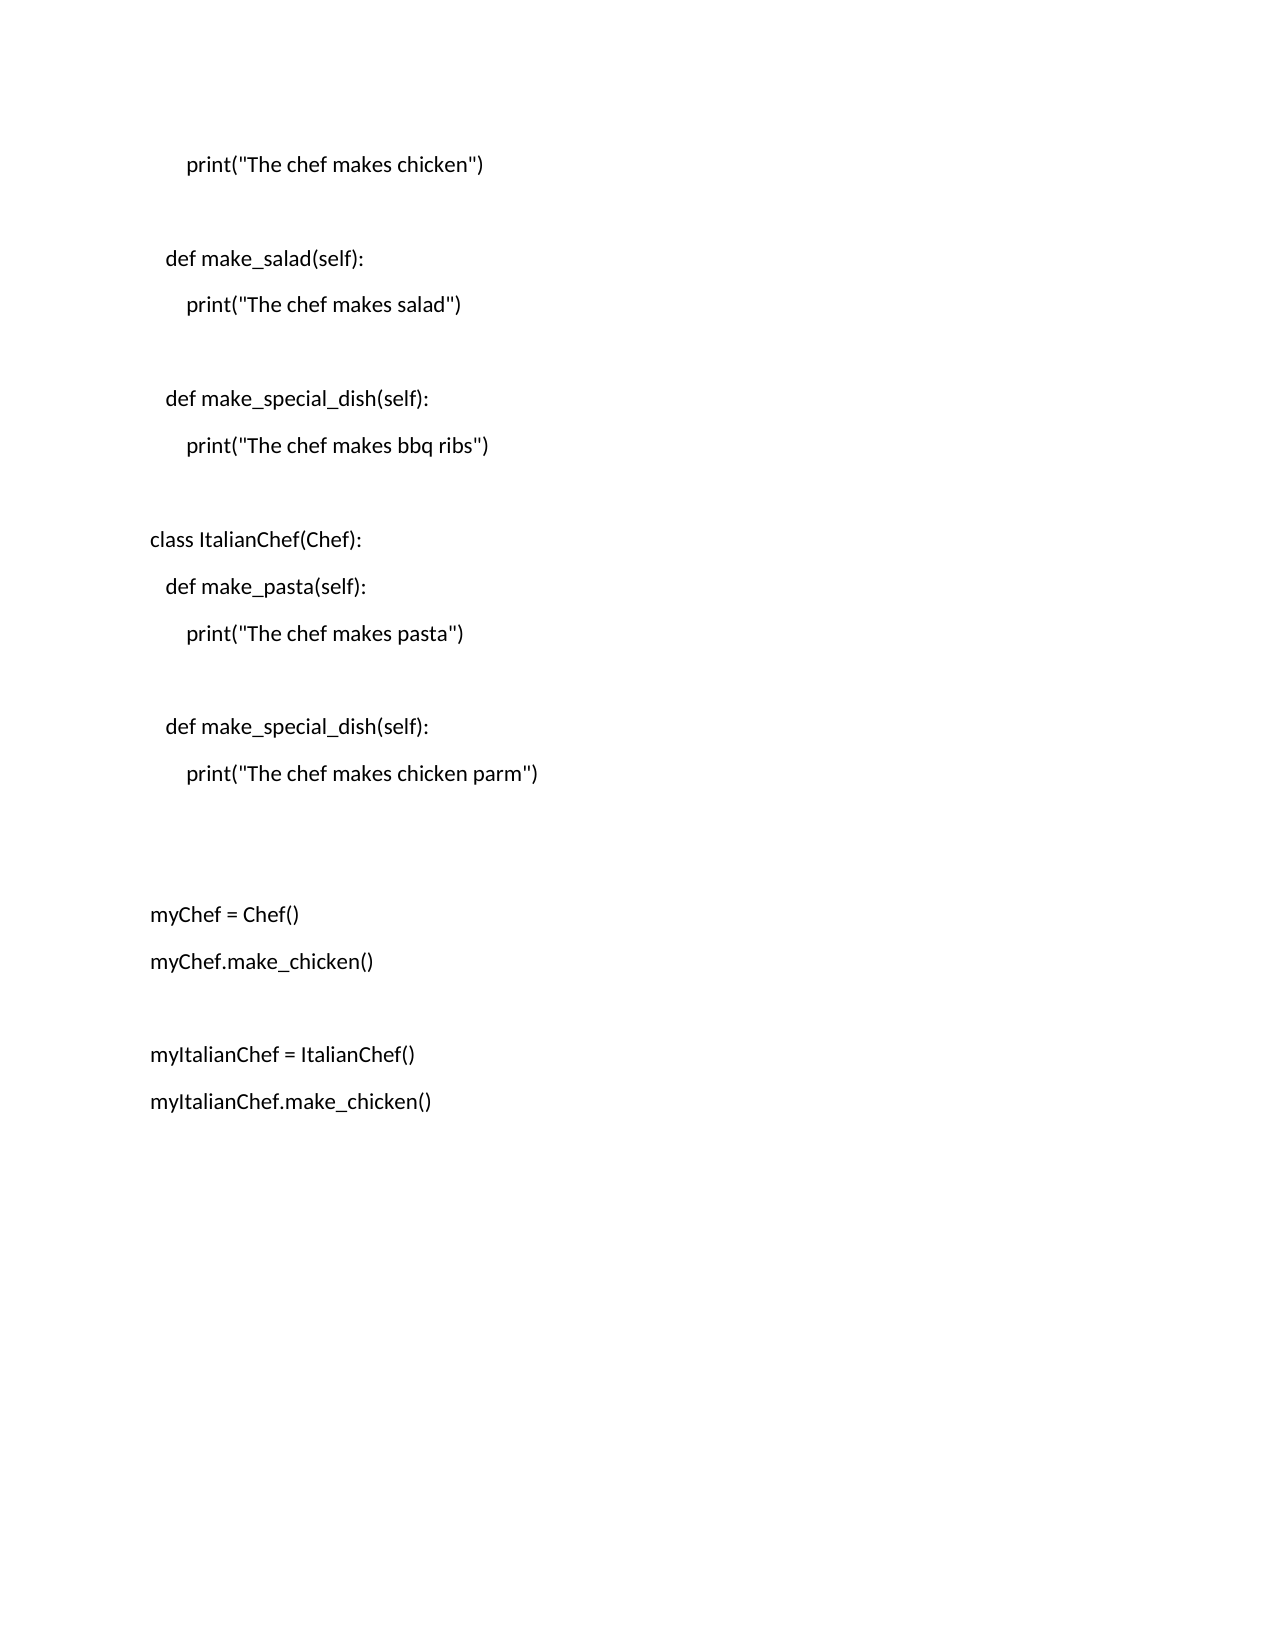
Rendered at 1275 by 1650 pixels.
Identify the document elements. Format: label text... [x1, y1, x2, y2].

text class ItalianChef(Chef): [150, 525, 1125, 553]
text print("The chef makes chicken parm") [150, 759, 1125, 787]
text myItalianChef.make_chicken() [150, 1087, 1125, 1116]
text myChef = Chef() [150, 900, 1125, 928]
text print("The chef makes salad") [150, 291, 1125, 319]
text print("The chef makes bbq ribs") [150, 431, 1125, 459]
text print("The chef makes pasta") [150, 619, 1125, 647]
text print("The chef makes chicken") [150, 150, 1125, 178]
text def make_special_dish(self): [150, 384, 1125, 412]
text def make_salad(self): [150, 244, 1125, 272]
text def make_pasta(self): [150, 572, 1125, 600]
text myChef.make_chicken() [150, 947, 1125, 975]
text myItalianChef = ItalianChef() [150, 1041, 1125, 1069]
text def make_special_dish(self): [150, 712, 1125, 741]
